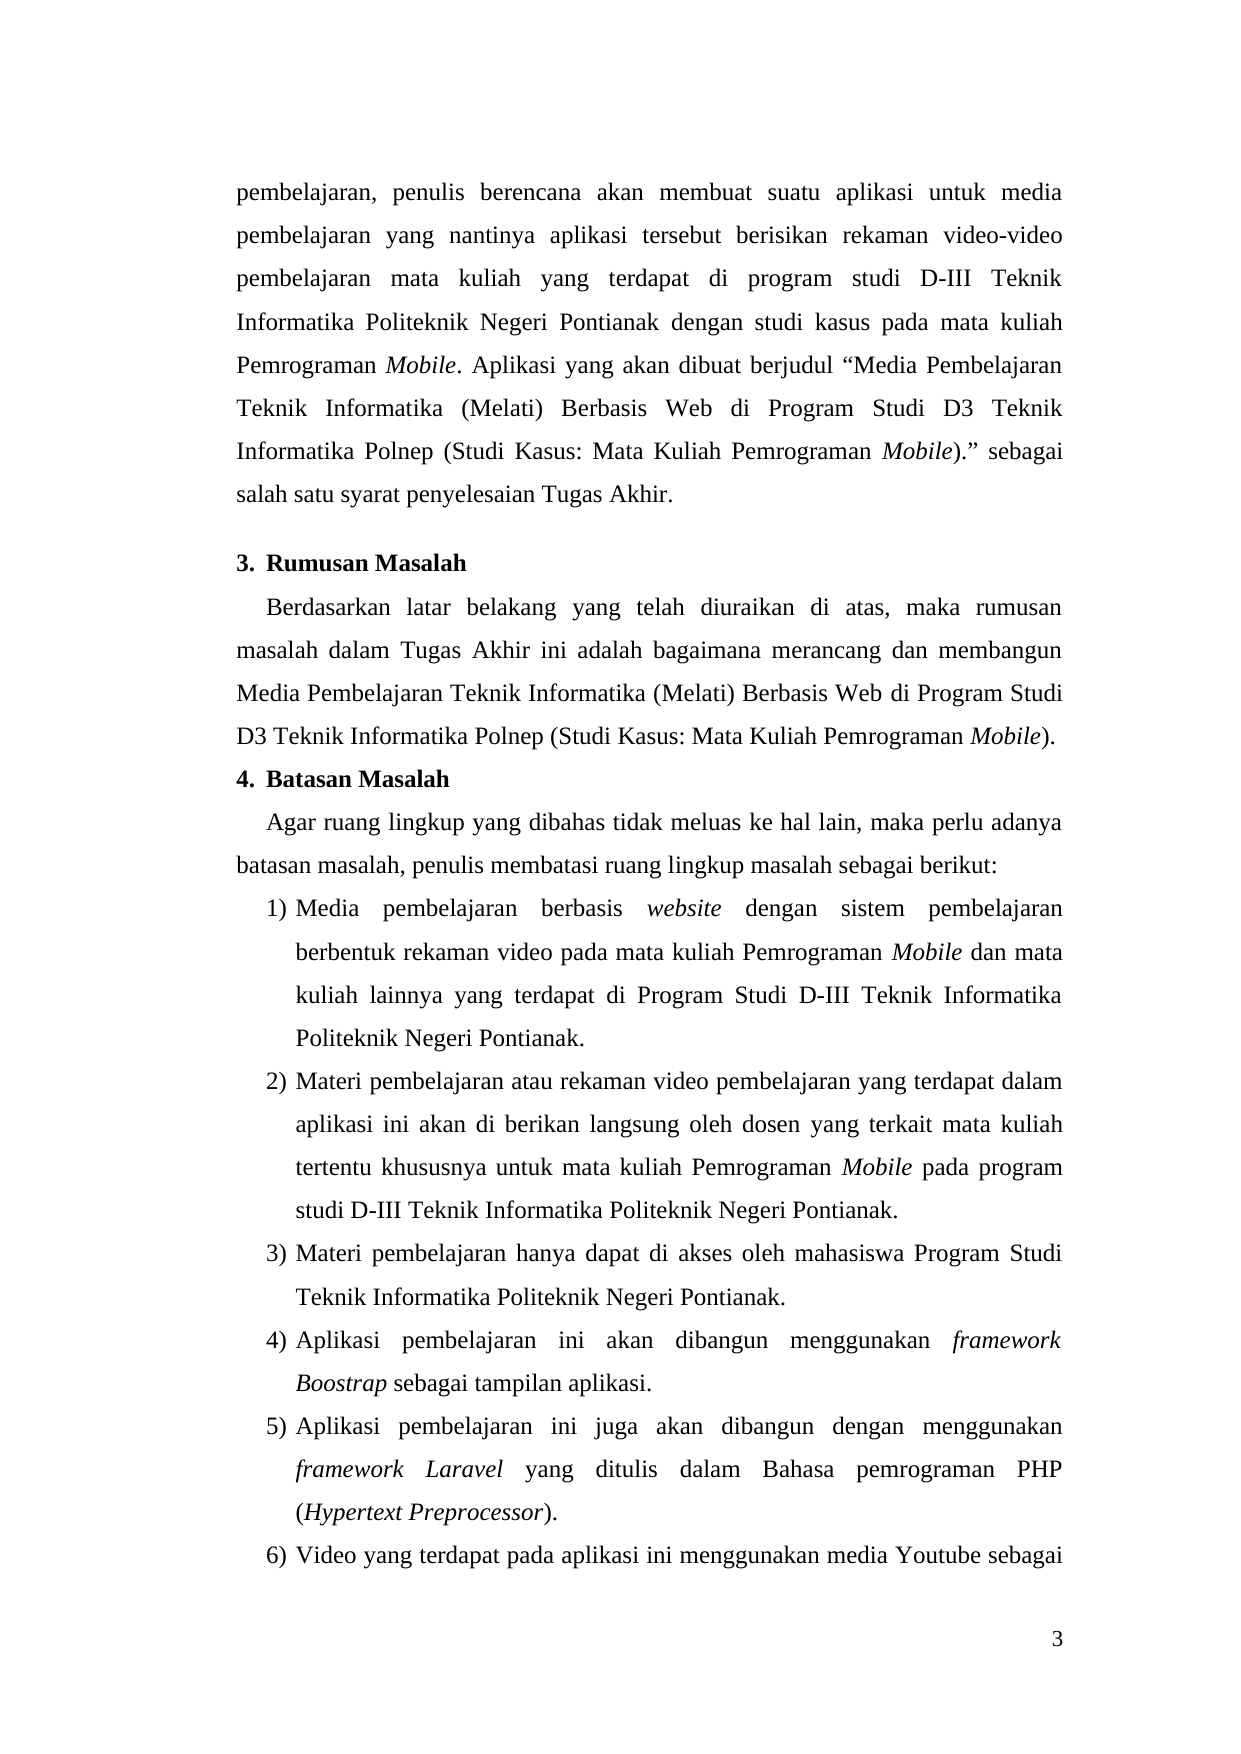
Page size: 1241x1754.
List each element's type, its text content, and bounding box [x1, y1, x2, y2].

list Materi pembelajaran hanya dapat di akses oleh mahasiswa Program Studi Teknik Informatika Politeknik Negeri Pontianak. [266, 1238, 1063, 1310]
text Berdasarkan latar belakang yang telah diuraikan di atas, maka rumusan masalah dalam Tugas Akhir ini adalah bagaimana merancang dan membangun Media Pembelajaran Teknik Informatika (Melati) Berbasis Web di Program Studi D3 Teknik Informatika Polnep (Studi Kasus: Mata Kuliah Pemrograman Mobile). [236, 592, 1063, 750]
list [266, 1540, 1063, 1569]
list Aplikasi pembelajaran ini akan dibangun menggunakan framework Boostrap sebagai tampilan aplikasi. [266, 1325, 1063, 1397]
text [236, 177, 1063, 508]
list Aplikasi pembelajaran ini juga akan dibangun dengan menggunakan framework Laravel yang ditulis dalam Bahasa pemrograman PHP (Hypertext Preprocessor). [266, 1411, 1063, 1526]
text Agar ruang lingkup yang dibahas tidak meluas ke hal lain, maka perlu adanya batasan masalah, penulis membatasi ruang lingkup masalah sebagai berikut: [236, 807, 1063, 879]
subtitle Rumusan Masalah [236, 548, 1063, 577]
list Materi pembelajaran atau rekaman video pembelajaran yang terdapat dalam aplikasi ini akan di berikan langsung oleh dosen yang terkait mata kuliah tertentu khususnya untuk mata kuliah Pemrograman Mobile pada program studi D-III Teknik Informatika Politeknik Negeri Pontianak. [266, 1066, 1063, 1224]
subtitle Batasan Masalah [236, 764, 1063, 793]
list Media pembelajaran berbasis website dengan sistem pembelajaran berbentuk rekaman video pada mata kuliah Pemrograman Mobile dan mata kuliah lainnya yang terdapat di Program Studi D-III Teknik Informatika Politeknik Negeri Pontianak. [266, 893, 1063, 1052]
